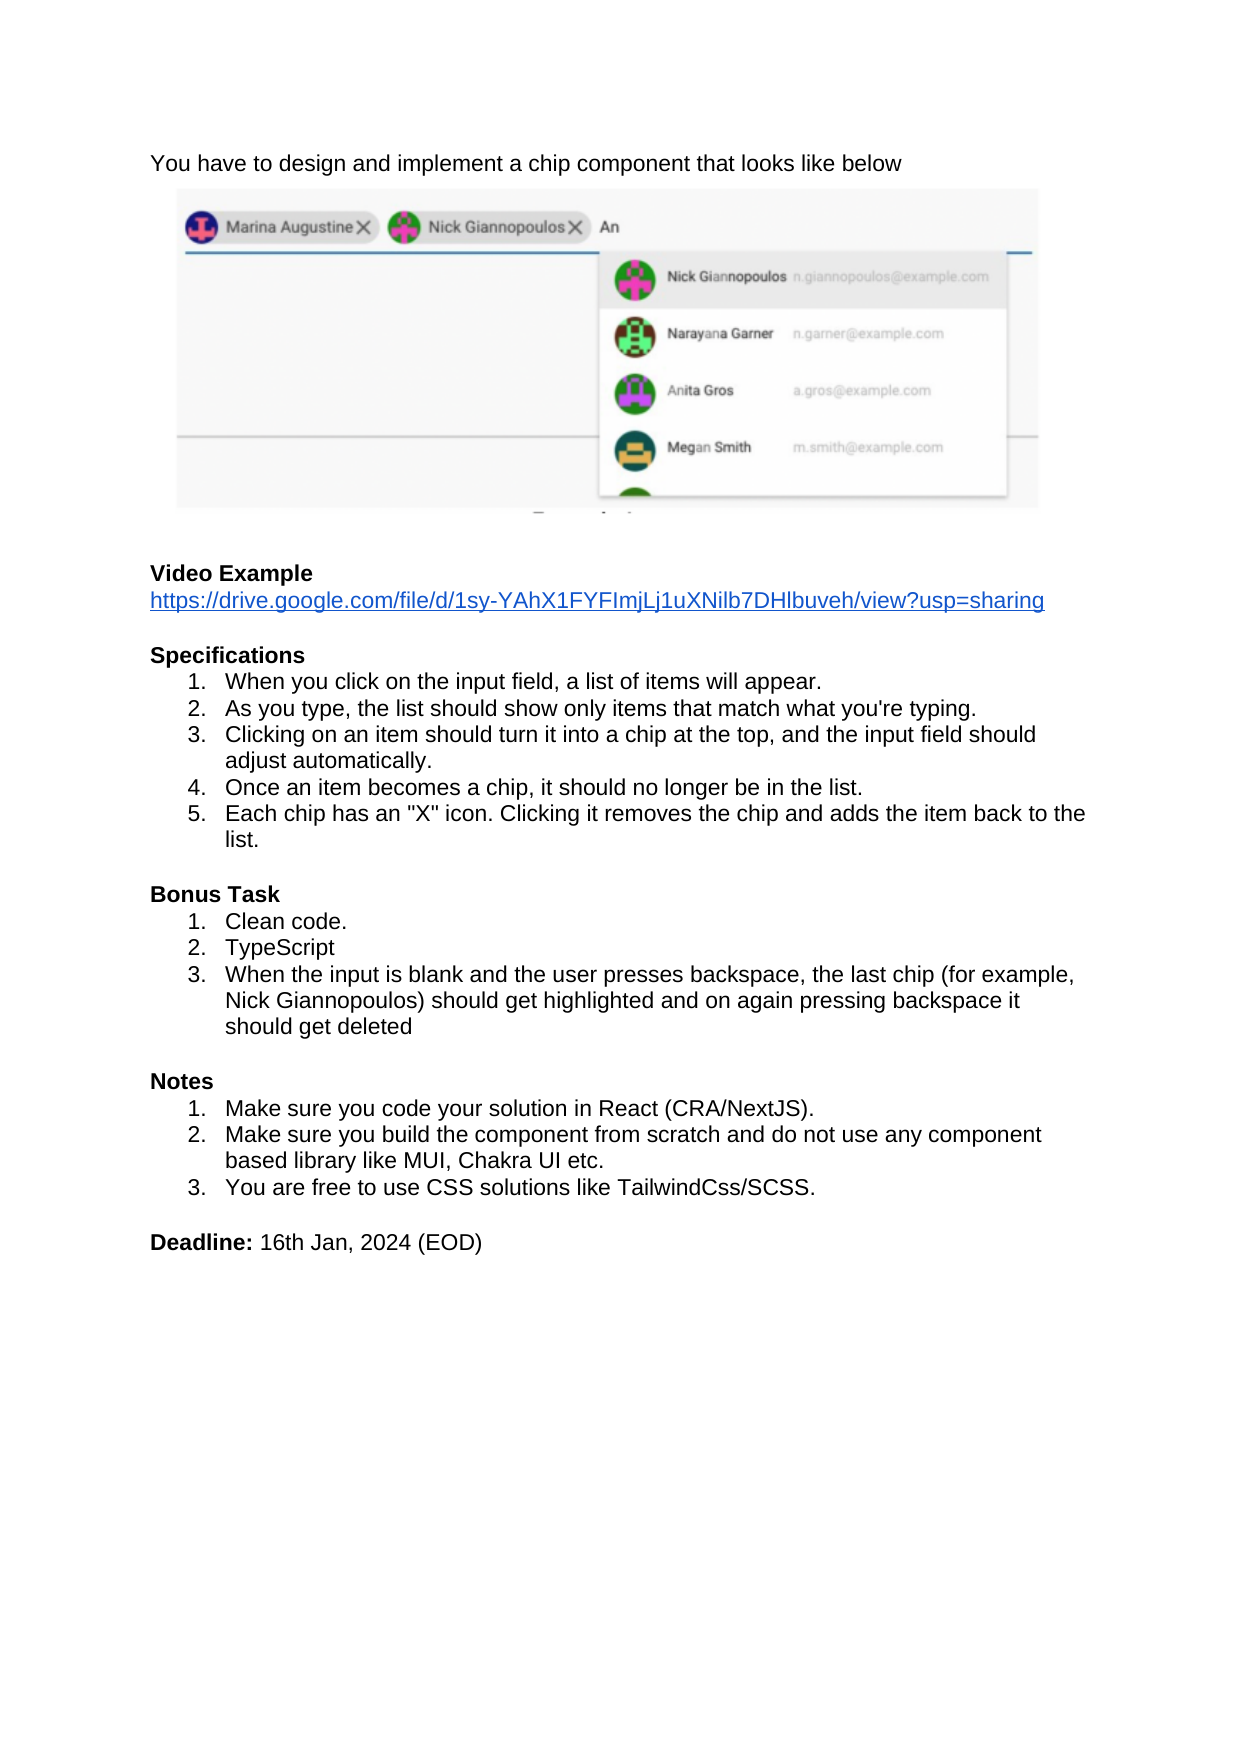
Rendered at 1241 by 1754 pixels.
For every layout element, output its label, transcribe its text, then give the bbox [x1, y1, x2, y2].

list Make sure you code your solution in React (CRA/NextJS). [187, 1095, 1090, 1121]
list Clean code. [187, 908, 1090, 934]
text Notes [150, 1068, 1090, 1095]
text You have to design and implement a chip component that looks like below [150, 150, 1090, 176]
list You are free to use CSS solutions like TailwindCss/SCSS. [187, 1174, 1090, 1200]
list When you click on the input field, a list of items will appear. [187, 668, 1090, 694]
picture [150, 176, 1092, 532]
text Deadline: 16th Jan, 2024 (EOD) [150, 1229, 1090, 1255]
list As you type, the list should show only items that match what you're typing. [187, 694, 1090, 721]
list Clicking on an item should turn it into a chip at the top, and the input field should adjust automatically. [187, 721, 1090, 774]
text Video Example [150, 560, 1090, 587]
list Each chip has an "X" icon. Clicking it removes the chip and adds the item back to the list. [187, 800, 1090, 853]
list Once an item becomes a chip, it should no longer be in the list. [187, 774, 1090, 800]
text https://drive.google.com/file/d/1sy-YAhX1FYFImjLj1uXNilb7DHlbuveh/view?usp=sharing [150, 587, 1090, 613]
text Bonus Task [150, 881, 1090, 908]
list When the input is blank and the user presses backspace, the last chip (for example, Nick Giannopoulos) should get highlighted and on again pressing backspace it should get deleted [187, 961, 1090, 1039]
text Specifications [150, 642, 1090, 668]
list Make sure you build the component from scratch and do not use any component based library like MUI, Chakra UI etc. [187, 1121, 1090, 1174]
list TypeScript [187, 934, 1090, 961]
